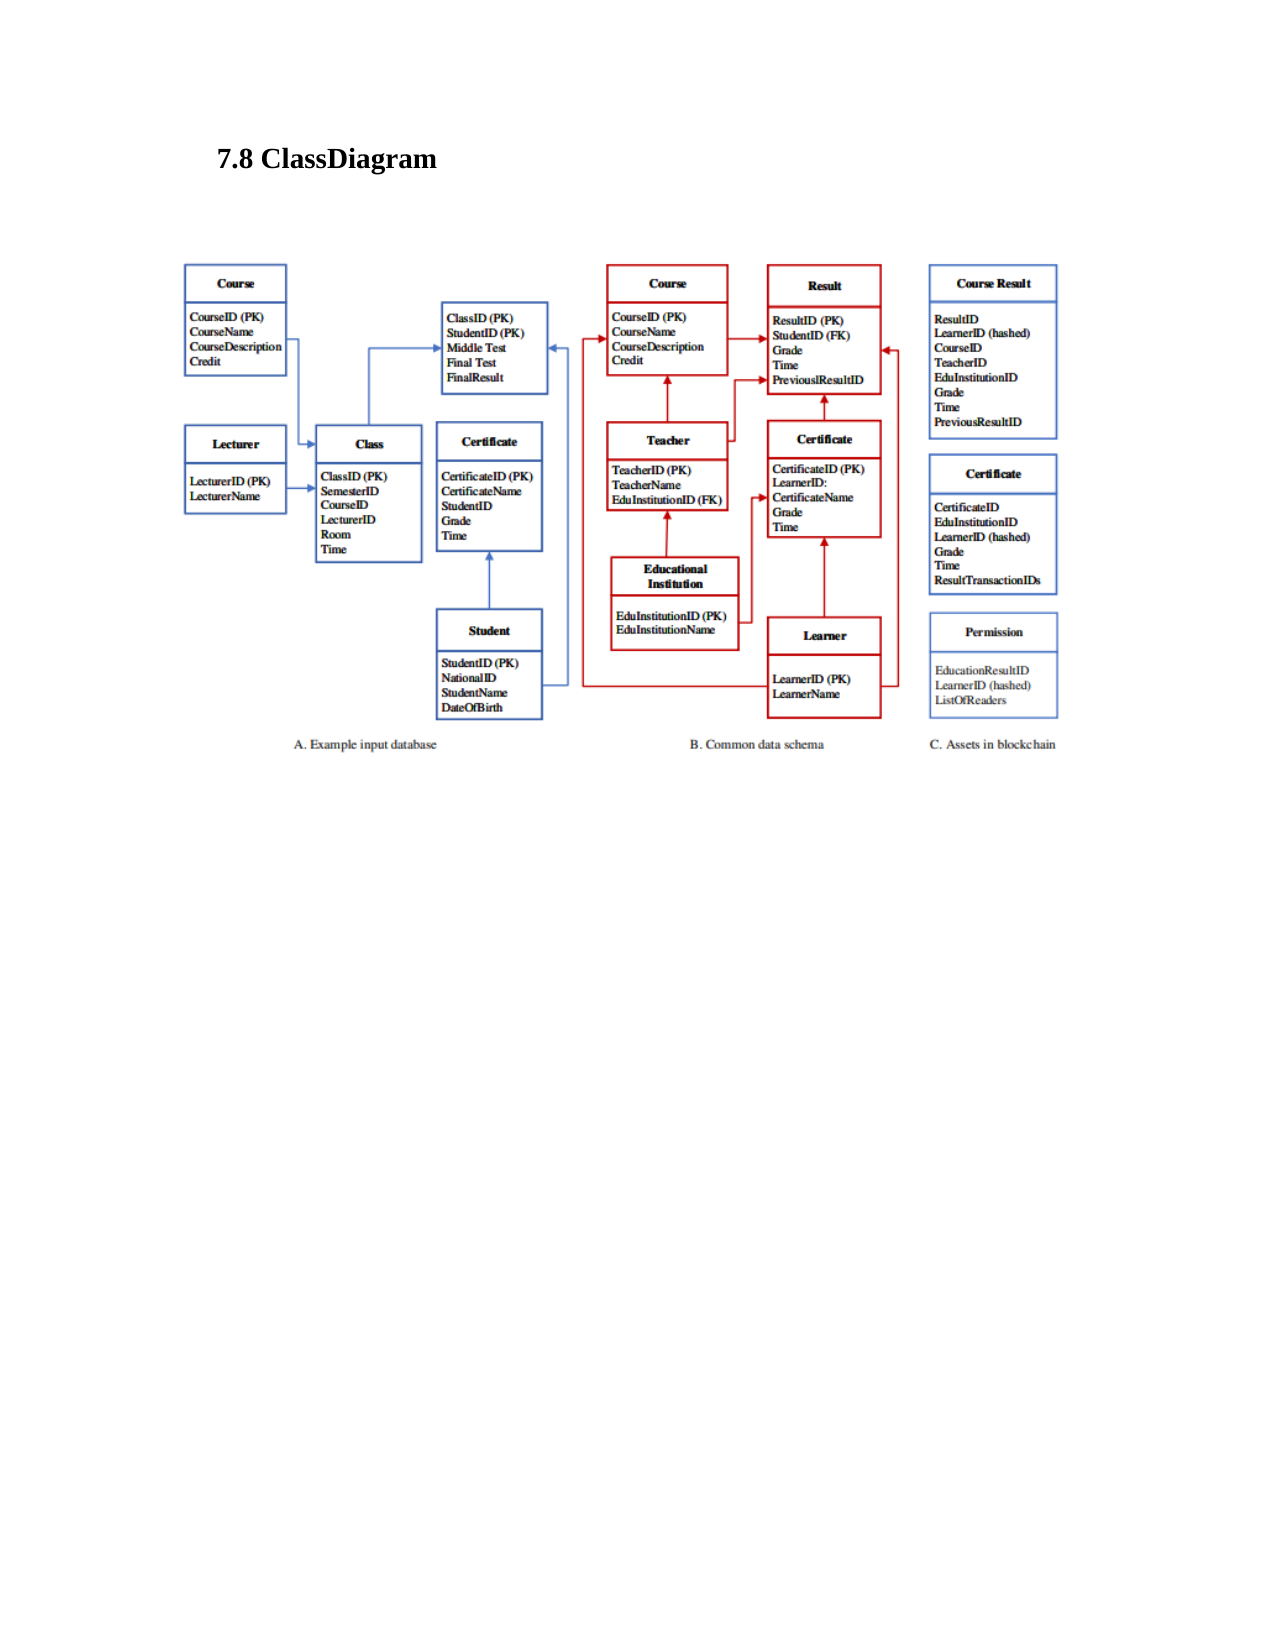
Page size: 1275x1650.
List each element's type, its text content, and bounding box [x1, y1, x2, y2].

text 7.8 ClassDiagram [217, 142, 1139, 175]
picture [148, 242, 1124, 776]
